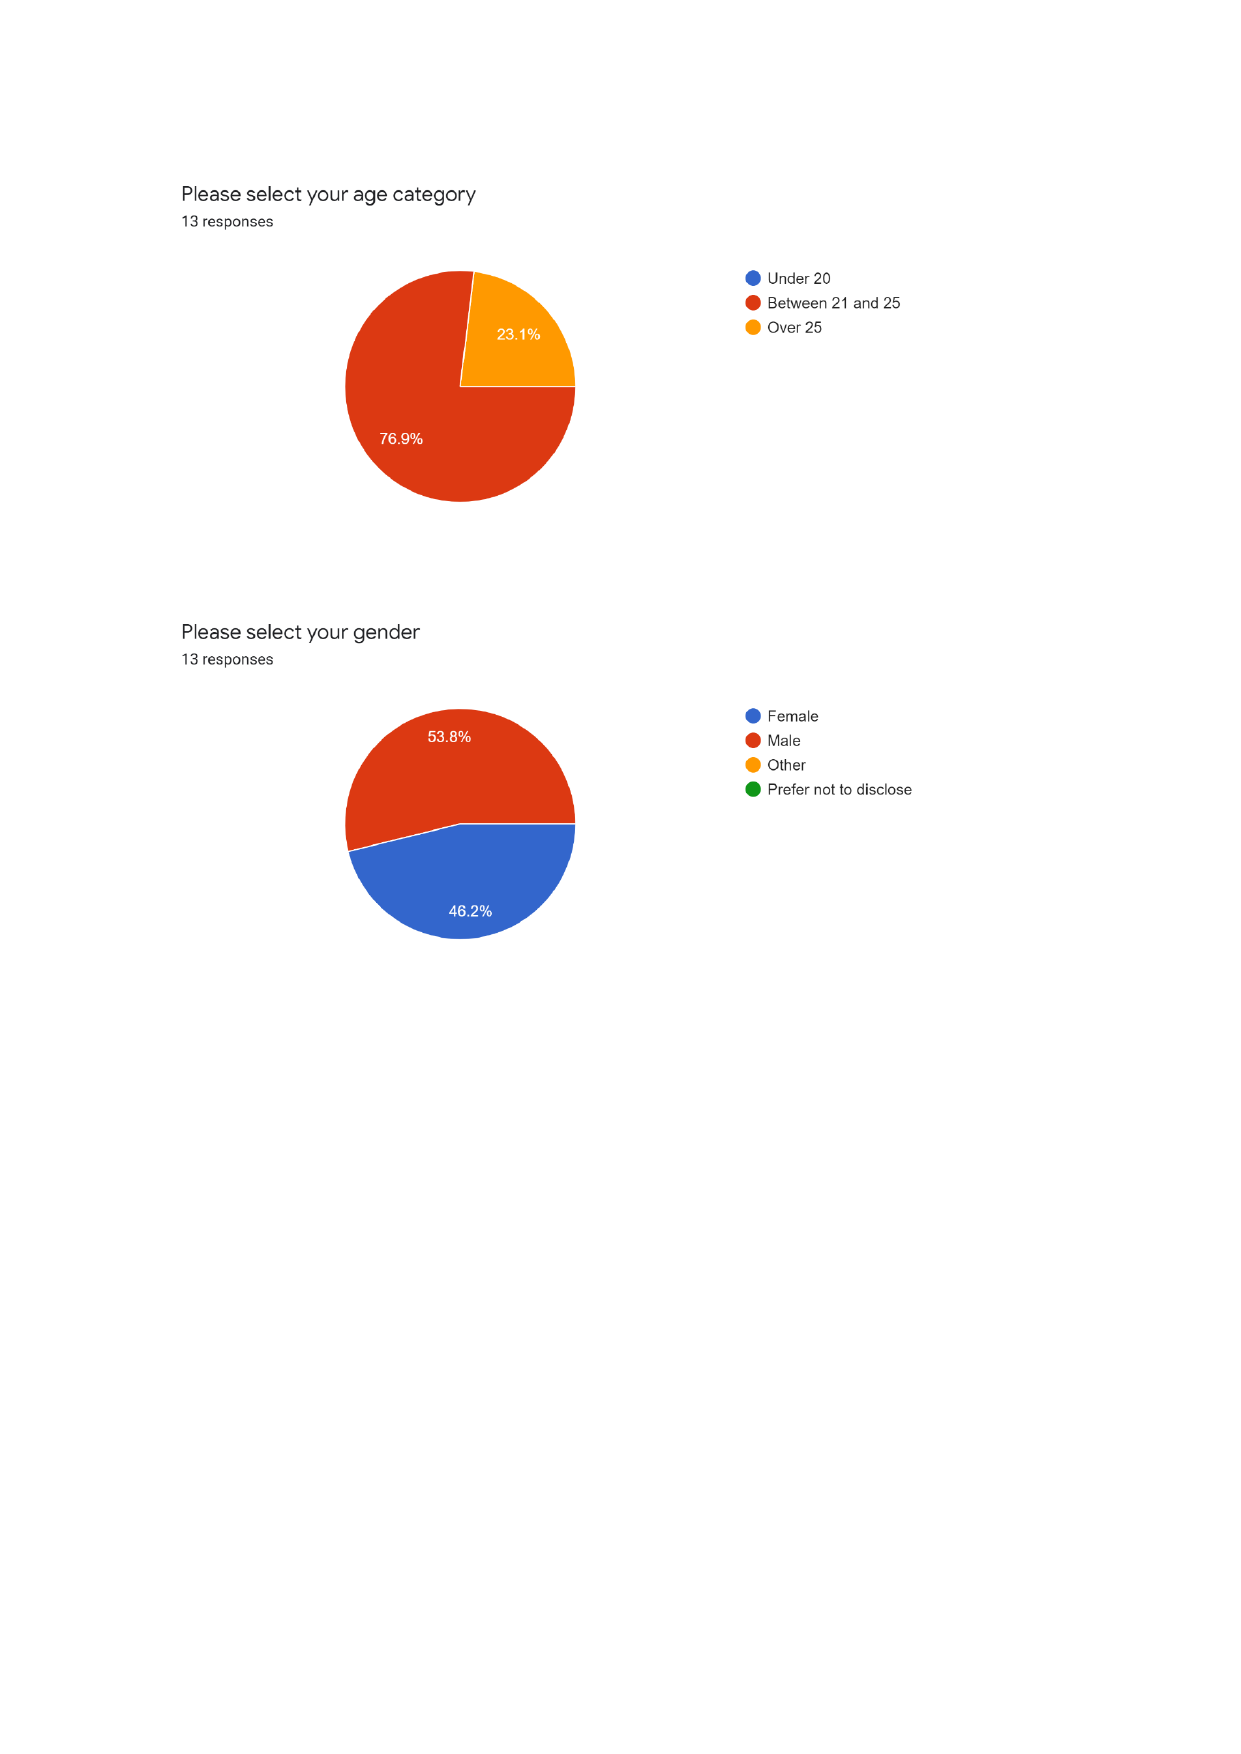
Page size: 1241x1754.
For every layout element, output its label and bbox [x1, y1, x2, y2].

picture [150, 150, 1091, 546]
picture [150, 587, 1091, 983]
